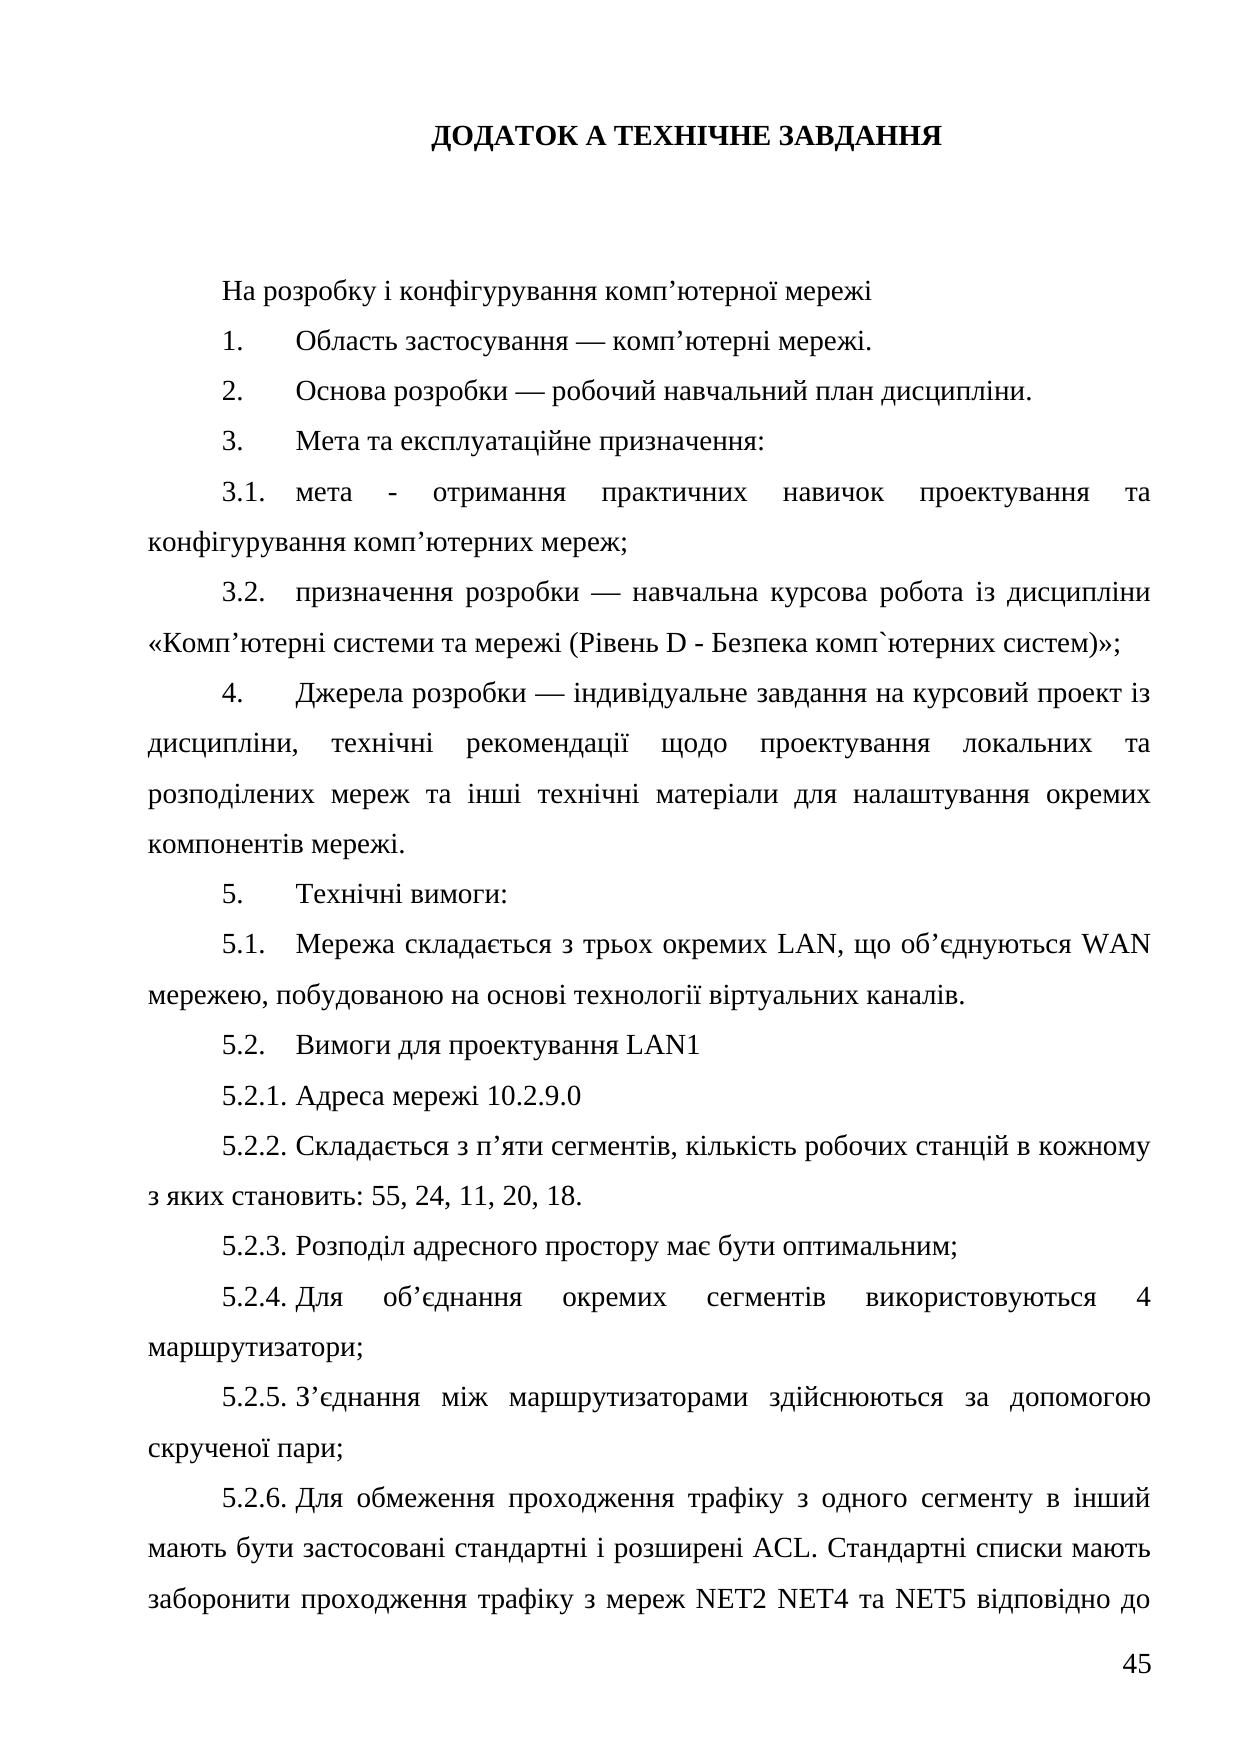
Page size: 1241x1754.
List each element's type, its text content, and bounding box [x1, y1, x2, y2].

list Технічні вимоги: [148, 876, 1152, 910]
list Мережа складається з трьох окремих LAN, що об’єднуються WAN мережею, побудованою на основі технології віртуальних каналів. [148, 927, 1152, 1011]
list Складається з п’яти сегментів, кількість робочих станцій в кожному з яких становить: 55, 24, 11, 20, 18. [148, 1128, 1152, 1212]
list Розподіл адресного простору має бути оптимальним; [148, 1228, 1152, 1262]
list Основа розробки — робочий навчальний план дисципліни. [148, 373, 1152, 407]
list Джерела розробки — індивідуальне завдання на курсовий проект із дисципліни, технічні рекомендації щодо проектування локальних та розподілених мереж та інші технічні матеріали для налаштування окремих компонентів мережі. [148, 675, 1152, 859]
list Область застосування — комп’ютерні мережі. [148, 323, 1152, 356]
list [148, 1480, 1152, 1614]
list призначення розробки — навчальна курсова робота із дисципліни «Комп’ютерні системи та мережі (Рівень D - Безпека комп`ютерних систем)»; [148, 574, 1152, 658]
list Для об’єднання окремих сегментів використовуються 4 маршрутизатори; [148, 1279, 1152, 1363]
list Вимоги для проектування LAN1 [148, 1027, 1152, 1061]
list З’єднання між маршрутизаторами здійснюються за допомогою скрученої пари; [148, 1379, 1152, 1463]
list мета - отримання практичних навичок проектування та конфігурування комп’ютерних мереж; [148, 474, 1152, 558]
subtitle ДОДАТОК А ТЕХНІЧНЕ ЗАВДАННЯ [148, 118, 1152, 152]
list Адреса мережі 10.2.9.0 [148, 1078, 1152, 1111]
list Мета та експлуатаційне призначення: [148, 423, 1152, 457]
text На розробку і конфігурування комп’ютерної мережі [148, 273, 1152, 306]
